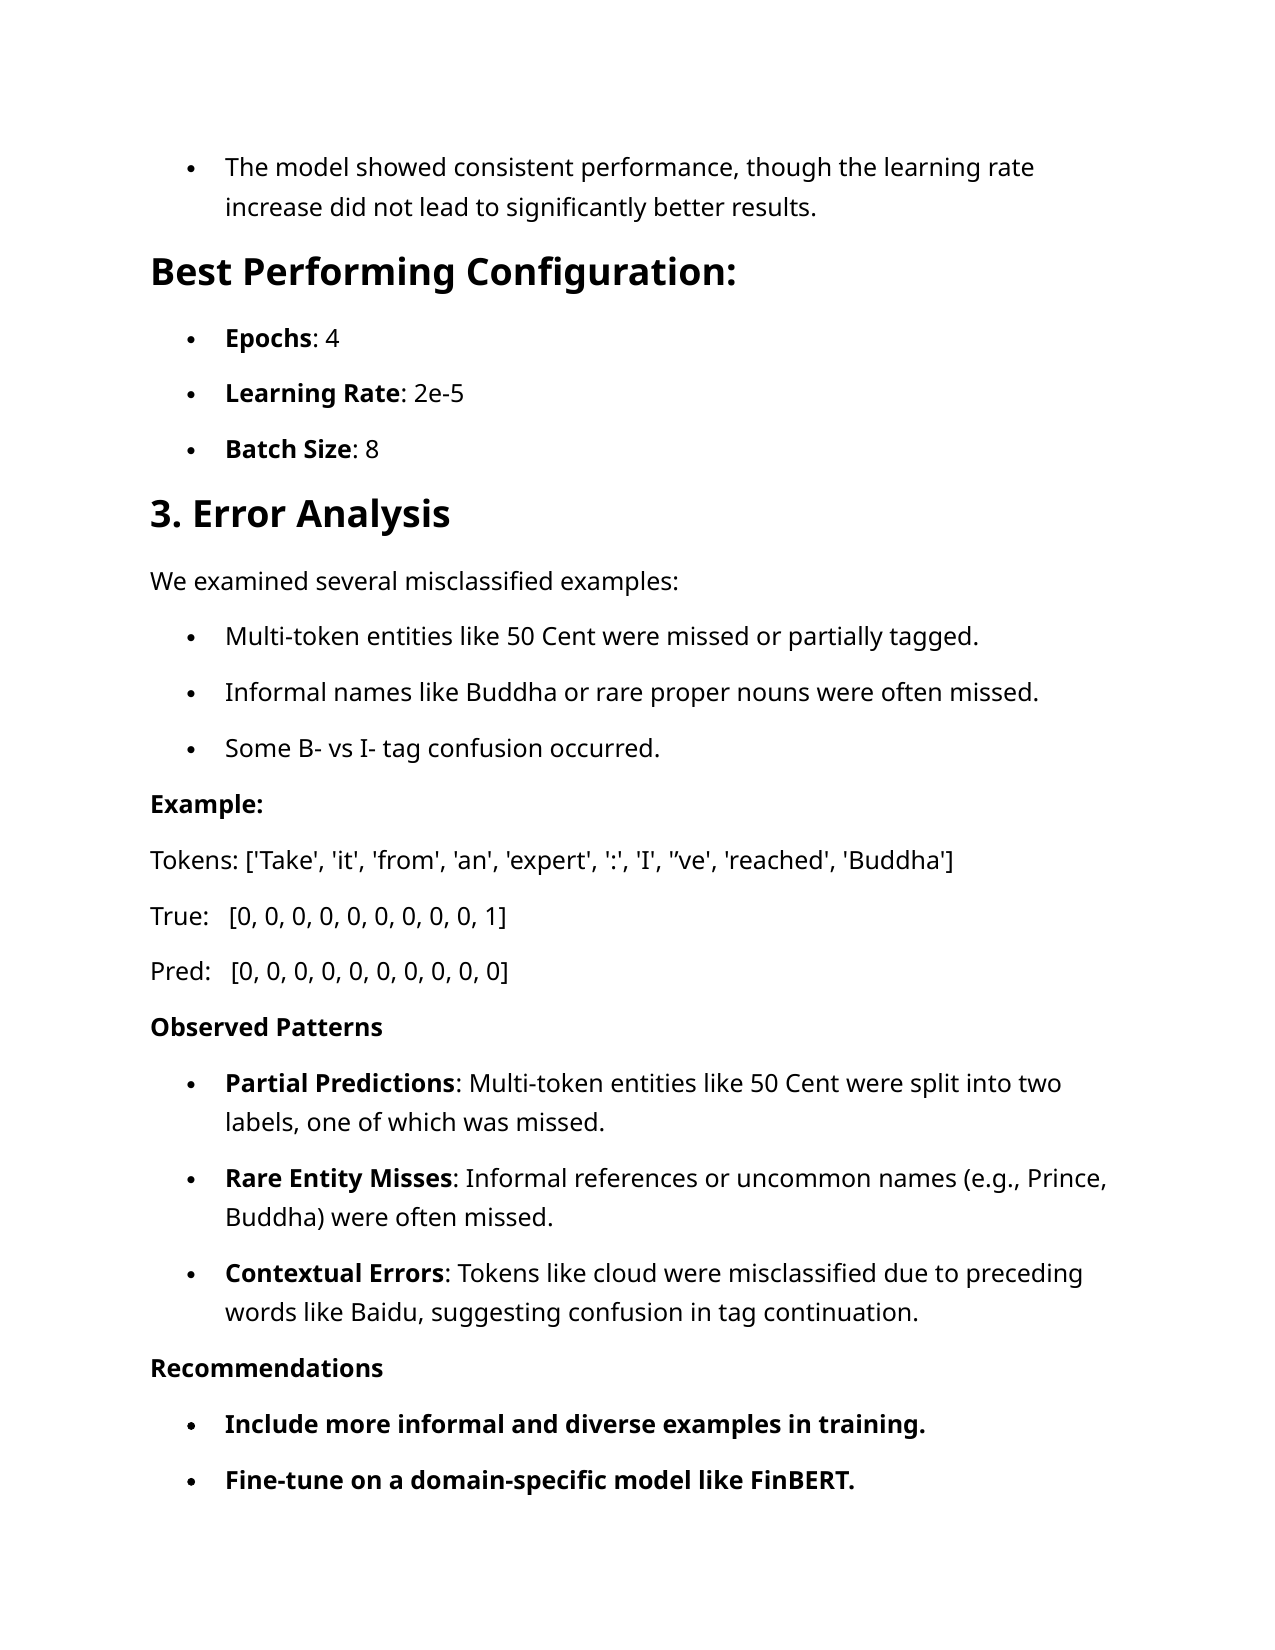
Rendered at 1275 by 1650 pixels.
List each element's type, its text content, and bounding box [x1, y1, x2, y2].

text Recommendations [150, 1351, 1125, 1385]
list Epochs: 4 [187, 320, 1125, 354]
list Fine-tune on a domain-specific model like FinBERT. [187, 1462, 1125, 1496]
text We examined several misclassified examples: [150, 563, 1125, 597]
text Observed Patterns [150, 1010, 1125, 1044]
list Contextual Errors: Tokens like cloud were misclassified due to preceding words like Baidu, suggesting confusion in tag continuation. [187, 1256, 1125, 1329]
list Rare Entity Misses: Informal references or uncommon names (e.g., Prince, Buddha) were often missed. [187, 1161, 1125, 1234]
list Multi-token entities like 50 Cent were missed or partially tagged. [187, 619, 1125, 653]
text 3. Error Analysis [150, 488, 1125, 539]
list Some B- vs I- tag confusion occurred. [187, 731, 1125, 765]
list Partial Predictions: Multi-token entities like 50 Cent were split into two labels, one of which was missed. [187, 1066, 1125, 1139]
list The model showed consistent performance, though the learning rate increase did not lead to significantly better results. [187, 150, 1125, 223]
text Example: [150, 786, 1125, 821]
text Best Performing Configuration: [150, 245, 1125, 296]
list Learning Rate: 2e-5 [187, 376, 1125, 410]
text Pred: [0, 0, 0, 0, 0, 0, 0, 0, 0, 0] [150, 954, 1125, 988]
list Include more informal and diverse examples in training. [187, 1406, 1125, 1441]
text True: [0, 0, 0, 0, 0, 0, 0, 0, 0, 1] [150, 898, 1125, 932]
list Informal names like Buddha or rare proper nouns were often missed. [187, 675, 1125, 709]
text Tokens: ['Take', 'it', 'from', 'an', 'expert', ':', 'I', '’ve', 'reached', 'Buddha'] [150, 842, 1125, 876]
list Batch Size: 8 [187, 432, 1125, 466]
